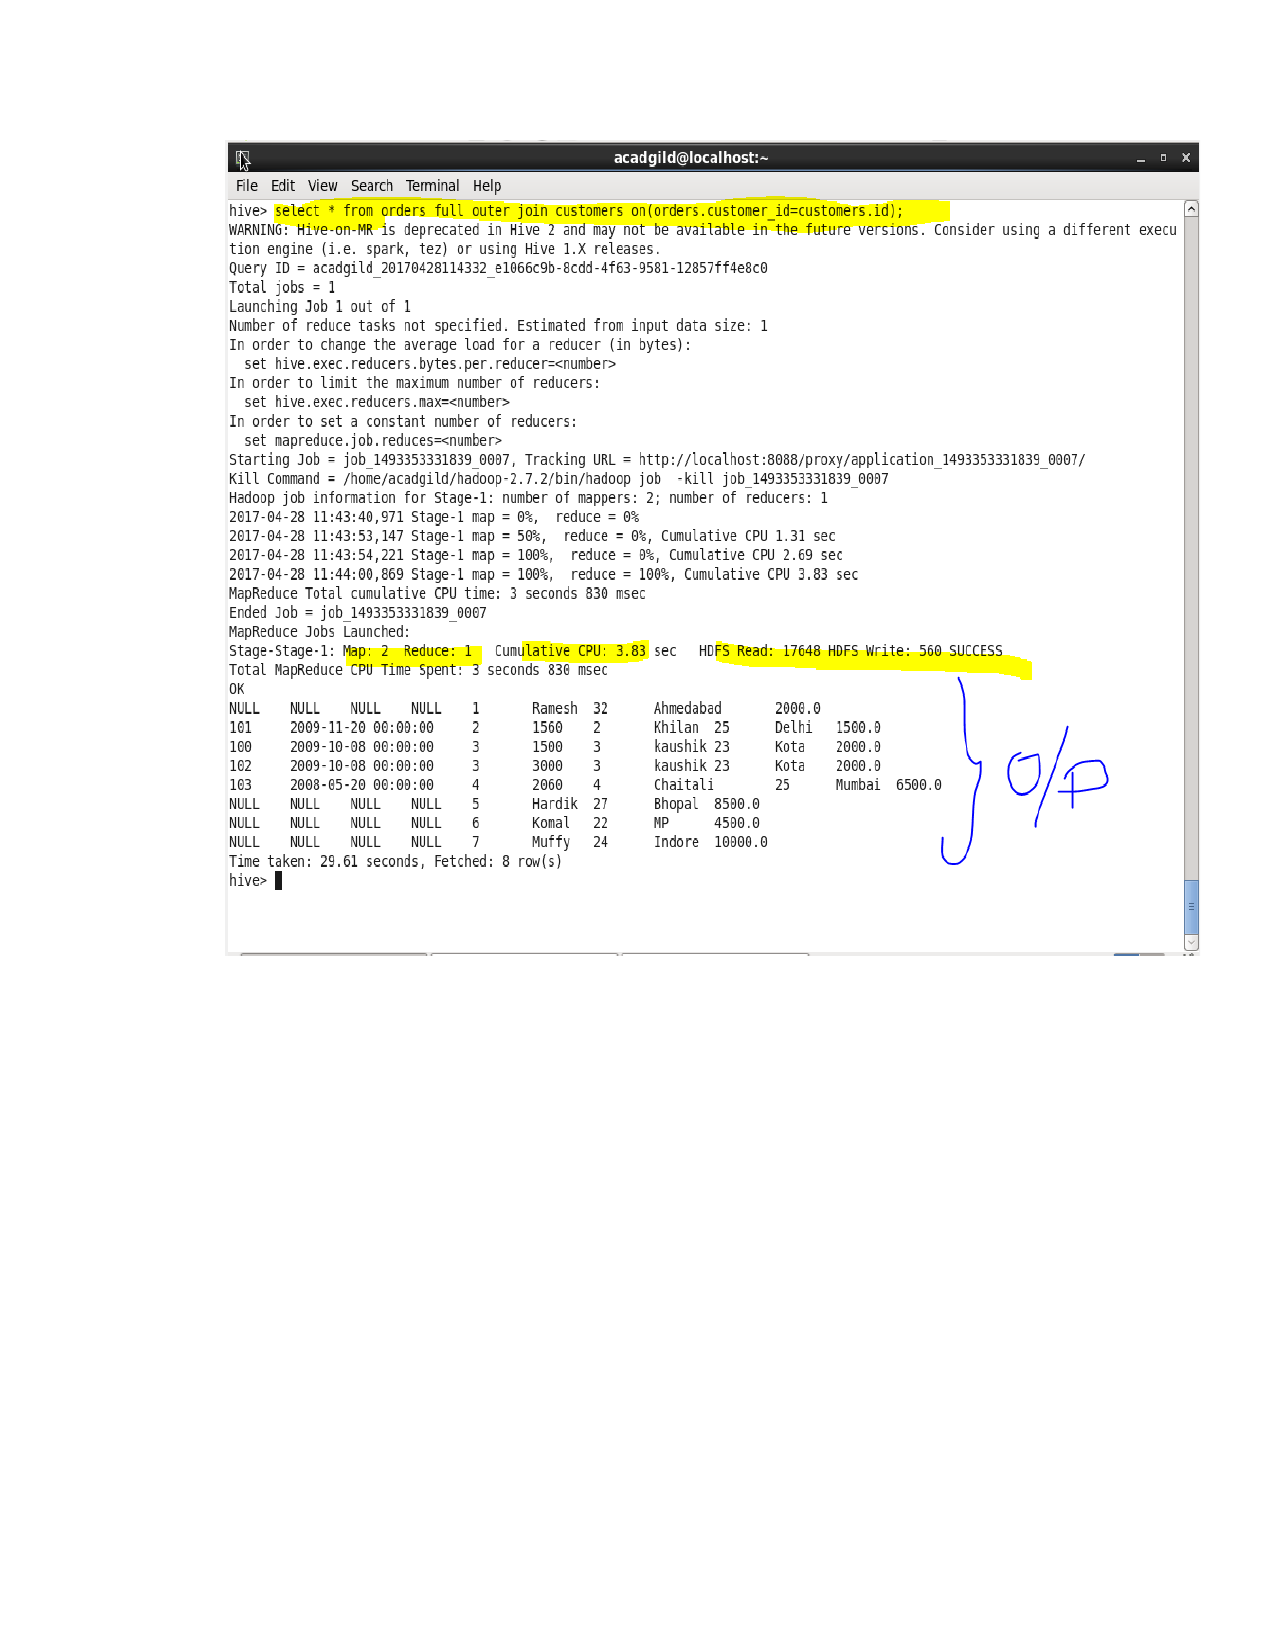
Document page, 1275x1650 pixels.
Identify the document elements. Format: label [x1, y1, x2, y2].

picture [225, 140, 1200, 956]
